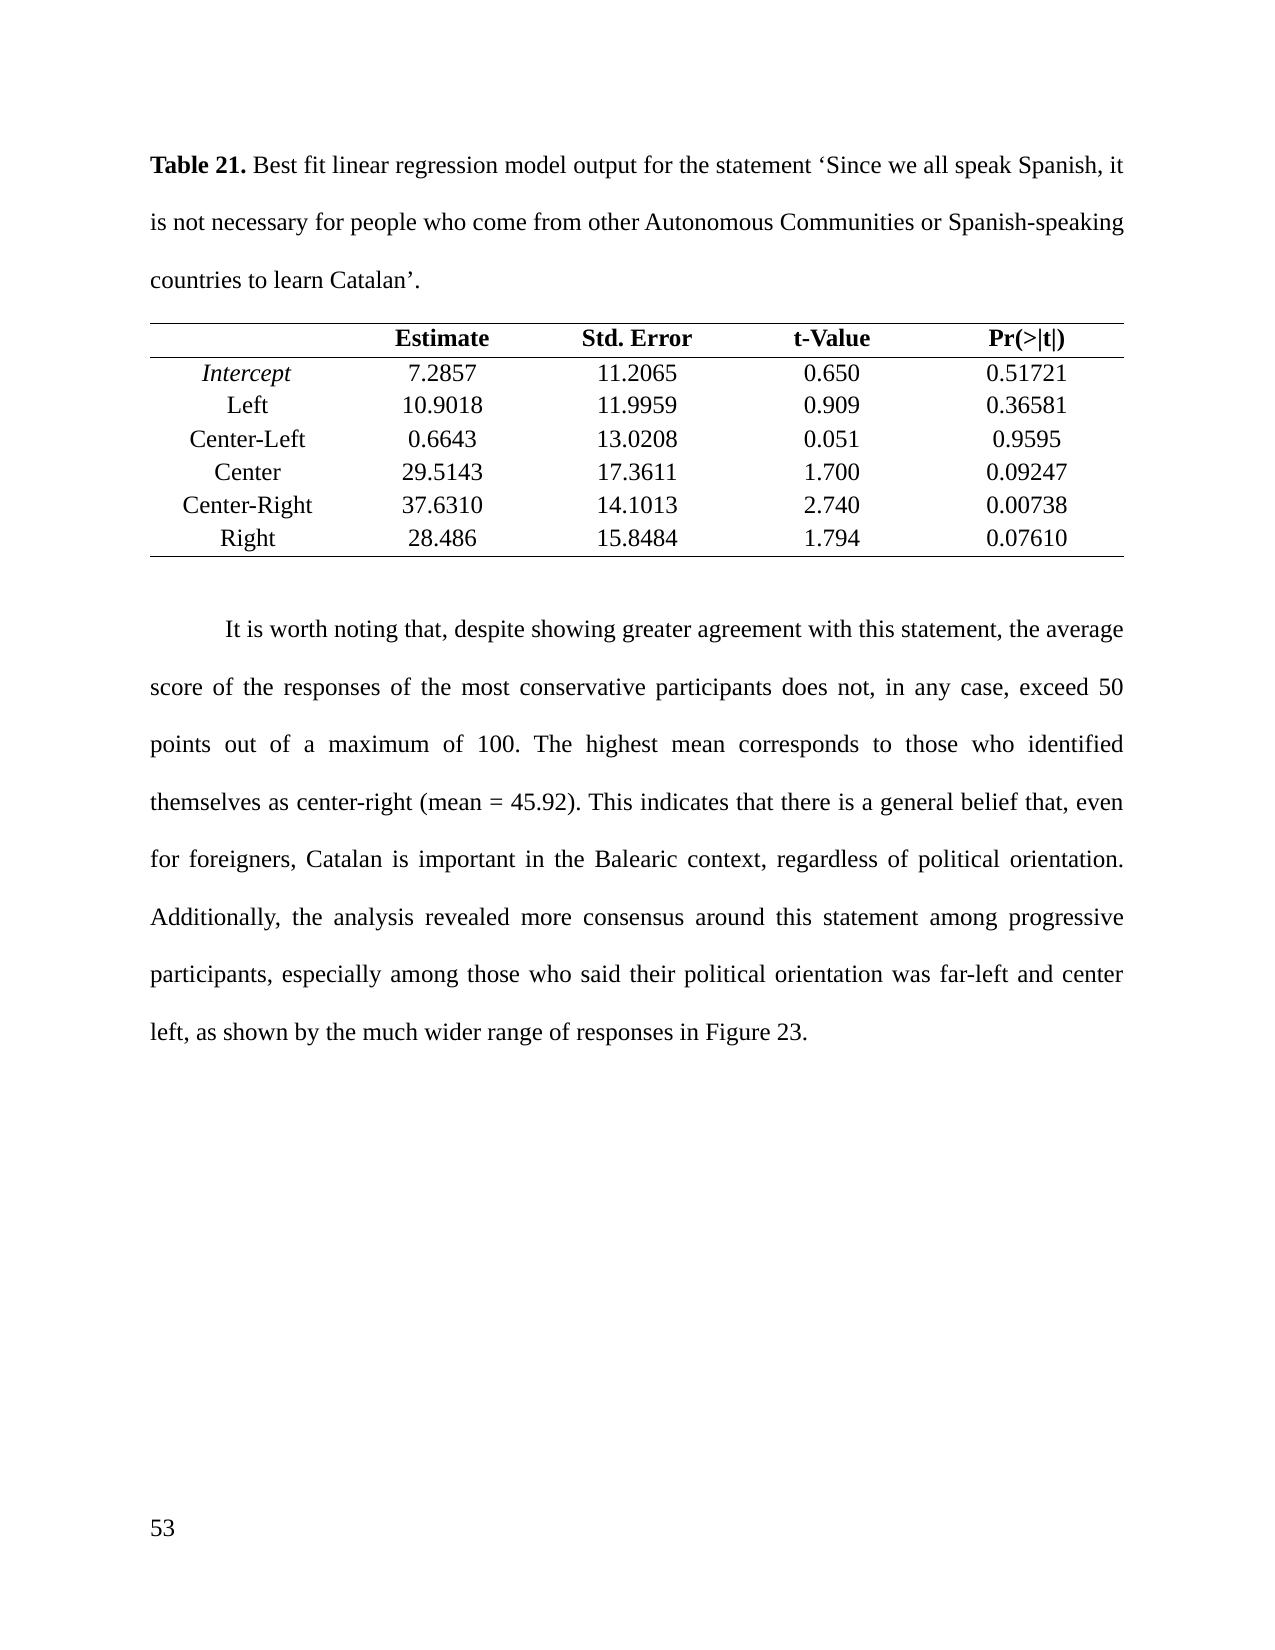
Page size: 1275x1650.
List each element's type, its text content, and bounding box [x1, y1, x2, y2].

table_cell 28.486 [345, 523, 539, 556]
table_cell Center-Right [150, 490, 345, 523]
table_cell 1.700 [734, 457, 929, 490]
table_cell 37.6310 [345, 490, 539, 523]
table_cell 0.650 [734, 358, 929, 391]
table_cell 0.36581 [929, 391, 1124, 424]
table_header Estimate [345, 324, 539, 357]
table_cell 0.051 [734, 424, 929, 457]
table_cell Intercept [150, 358, 345, 391]
table_cell Right [150, 523, 345, 556]
text It is worth noting that, despite showing greater agreement with this statement, the average score of the responses of the most conservative participants does not, in any case, exceed 50 points out of a maximum of 100. The highest mean corresponds to those who identified themselves as center-right (mean = 45.92). This indicates that there is a general belief that, even for foreigners, Catalan is important in the Balearic context, regardless of political orientation. Additionally, the analysis revealed more consensus around this statement among progressive participants, especially among those who said their political orientation was far-left and center left, as shown by the much wider range of responses in Figure 23. [150, 614, 1125, 1046]
table_cell 15.8484 [540, 523, 734, 556]
table_header Std. Error [540, 324, 734, 357]
table_cell 0.09247 [929, 457, 1124, 490]
table_cell 0.00738 [929, 490, 1124, 523]
table_header t-Value [734, 324, 929, 357]
table_cell Left [150, 391, 345, 424]
table_cell 17.3611 [540, 457, 734, 490]
text Table 21. Best fit linear regression model output for the statement ‘Since we all speak Spanish, it is not necessary for people who come from other Autonomous Communities or Spanish-speaking countries to learn Catalan’. [150, 150, 1125, 294]
table_cell Center [150, 457, 345, 490]
table_cell 1.794 [734, 523, 929, 556]
table_cell 2.740 [734, 490, 929, 523]
table_cell 11.2065 [540, 358, 734, 391]
table_header [150, 324, 345, 357]
table_cell 14.1013 [540, 490, 734, 523]
table_cell 29.5143 [345, 457, 539, 490]
table_header Pr(>|t|) [929, 324, 1124, 357]
table_cell 0.51721 [929, 358, 1124, 391]
table_cell 0.9595 [929, 424, 1124, 457]
table_cell 13.0208 [540, 424, 734, 457]
table_cell 0.07610 [929, 523, 1124, 556]
table_cell Center-Left [150, 424, 345, 457]
table_cell 10.9018 [345, 391, 539, 424]
table_cell 0.909 [734, 391, 929, 424]
table_cell 7.2857 [345, 358, 539, 391]
table_cell 0.6643 [345, 424, 539, 457]
table_cell 11.9959 [540, 391, 734, 424]
